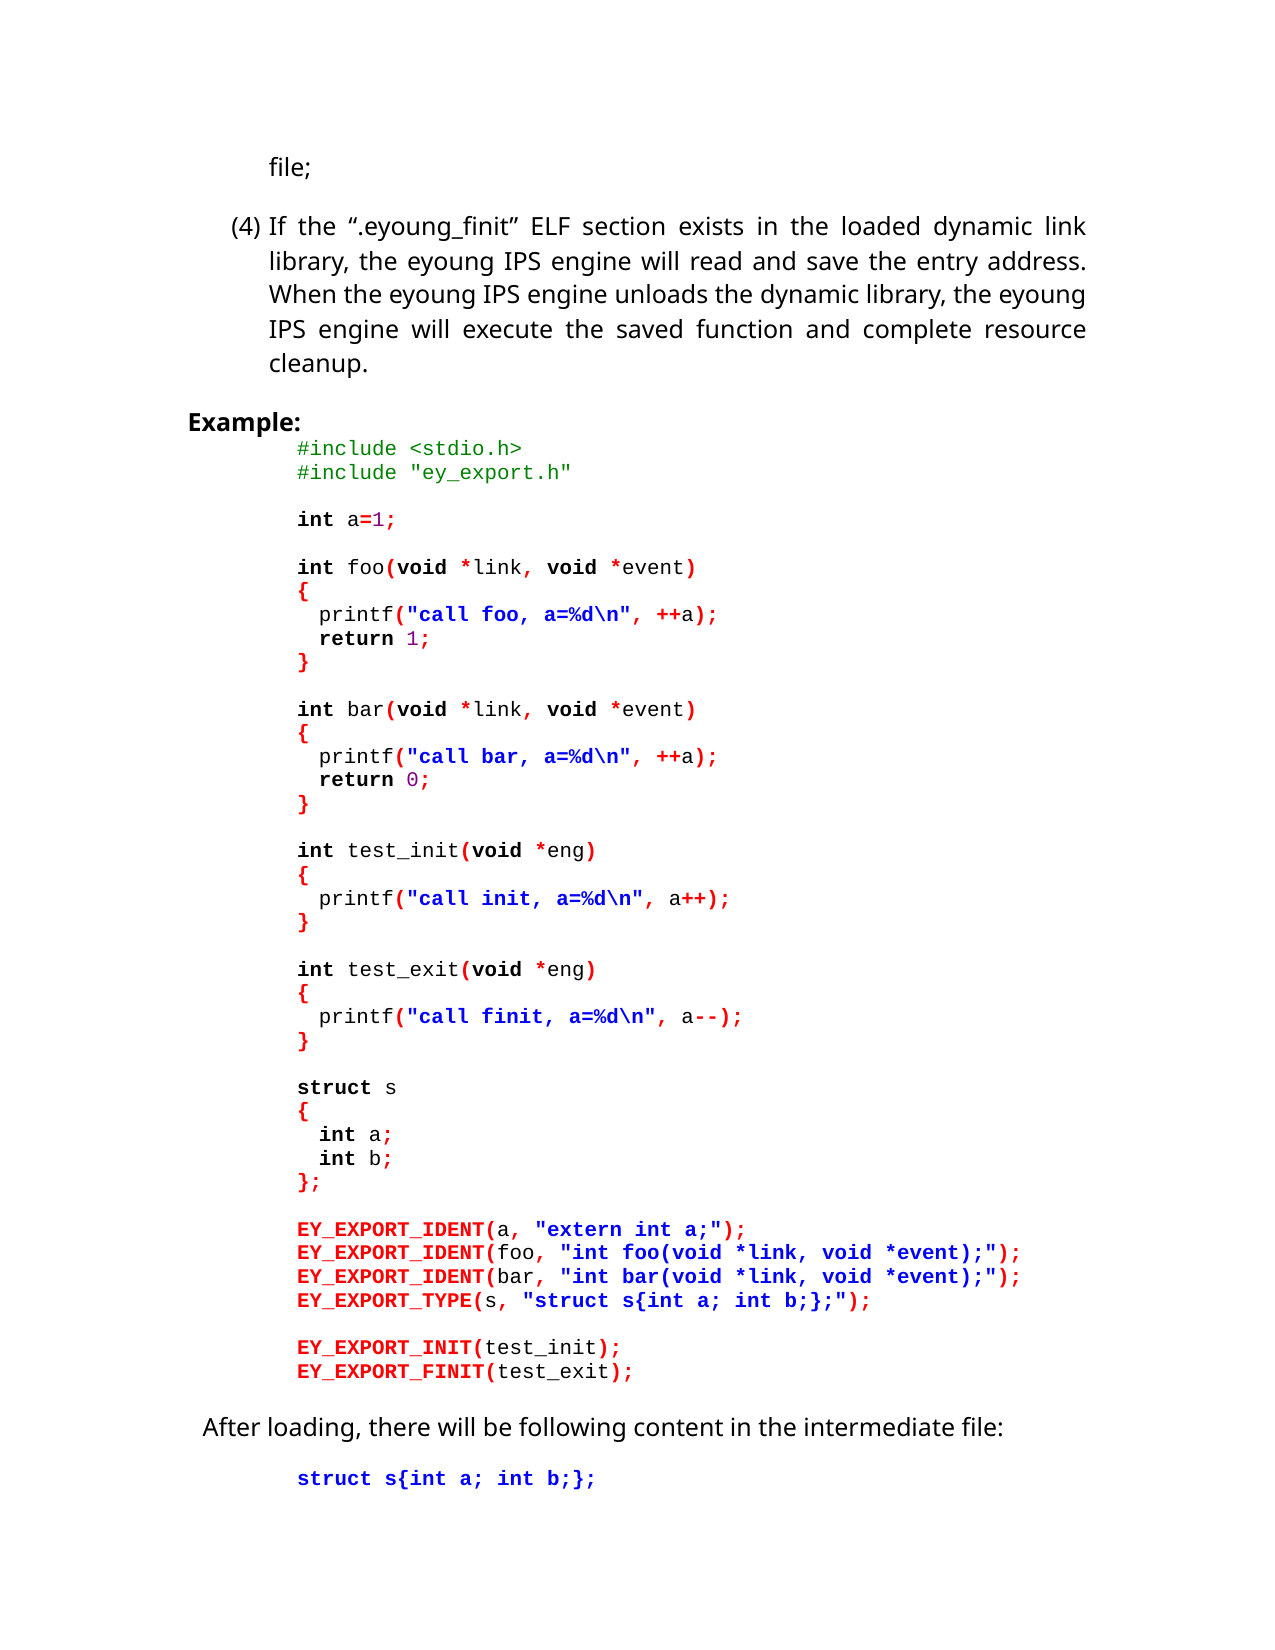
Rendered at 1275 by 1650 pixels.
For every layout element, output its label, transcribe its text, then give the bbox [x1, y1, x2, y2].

text Example: [187, 404, 1087, 438]
text struct s [297, 1077, 1087, 1101]
text { [297, 1101, 1087, 1124]
text int test_init(void *eng) [297, 840, 1087, 864]
text int test_exit(void *eng) [297, 959, 1087, 982]
text return 0; [297, 769, 1087, 793]
text { [297, 982, 1087, 1006]
text { [297, 864, 1087, 888]
text }; [297, 1171, 1087, 1195]
text } [297, 793, 1087, 817]
text } [297, 911, 1087, 935]
text int a=1; [297, 509, 1087, 533]
text } [297, 1029, 1087, 1053]
text EY_EXPORT_IDENT(bar, "int bar(void *link, void *event);"); [297, 1266, 1087, 1290]
text { [297, 580, 1087, 604]
text printf("call init, a=%d\n", a++); [297, 888, 1087, 911]
text EY_EXPORT_INIT(test_init); [297, 1337, 1087, 1361]
text EY_EXPORT_IDENT(foo, "int foo(void *link, void *event);"); [297, 1242, 1087, 1266]
text int a; [297, 1124, 1087, 1148]
text After loading, there will be following content in the intermediate file: [187, 1409, 1087, 1443]
text } [297, 651, 1087, 675]
text int b; [297, 1148, 1087, 1171]
text printf("call bar, a=%d\n", ++a); [297, 746, 1087, 769]
text #include "ey_export.h" [297, 462, 1087, 486]
text { [297, 722, 1087, 746]
text printf("call finit, a=%d\n", a--); [297, 1006, 1087, 1029]
text return 1; [297, 628, 1087, 651]
text #include <stdio.h> [297, 438, 1087, 462]
list If the “.eyoung_finit” ELF section exists in the loaded dynamic link library, the eyoung IPS engine will read and save the entry address. When the eyoung IPS engine unloads the dynamic library, the eyoung IPS engine will execute the saved function and complete resource cleanup. [231, 209, 1087, 379]
text printf("call foo, a=%d\n", ++a); [297, 604, 1087, 628]
text EY_EXPORT_IDENT(a, "extern int a;"); [297, 1219, 1087, 1242]
text int bar(void *link, void *event) [297, 698, 1087, 722]
text EY_EXPORT_FINIT(test_exit); [297, 1361, 1087, 1384]
text EY_EXPORT_TYPE(s, "struct s{int a; int b;};"); [297, 1290, 1087, 1313]
text struct s{int a; int b;}; [253, 1468, 1087, 1492]
text int foo(void *link, void *event) [297, 557, 1087, 580]
